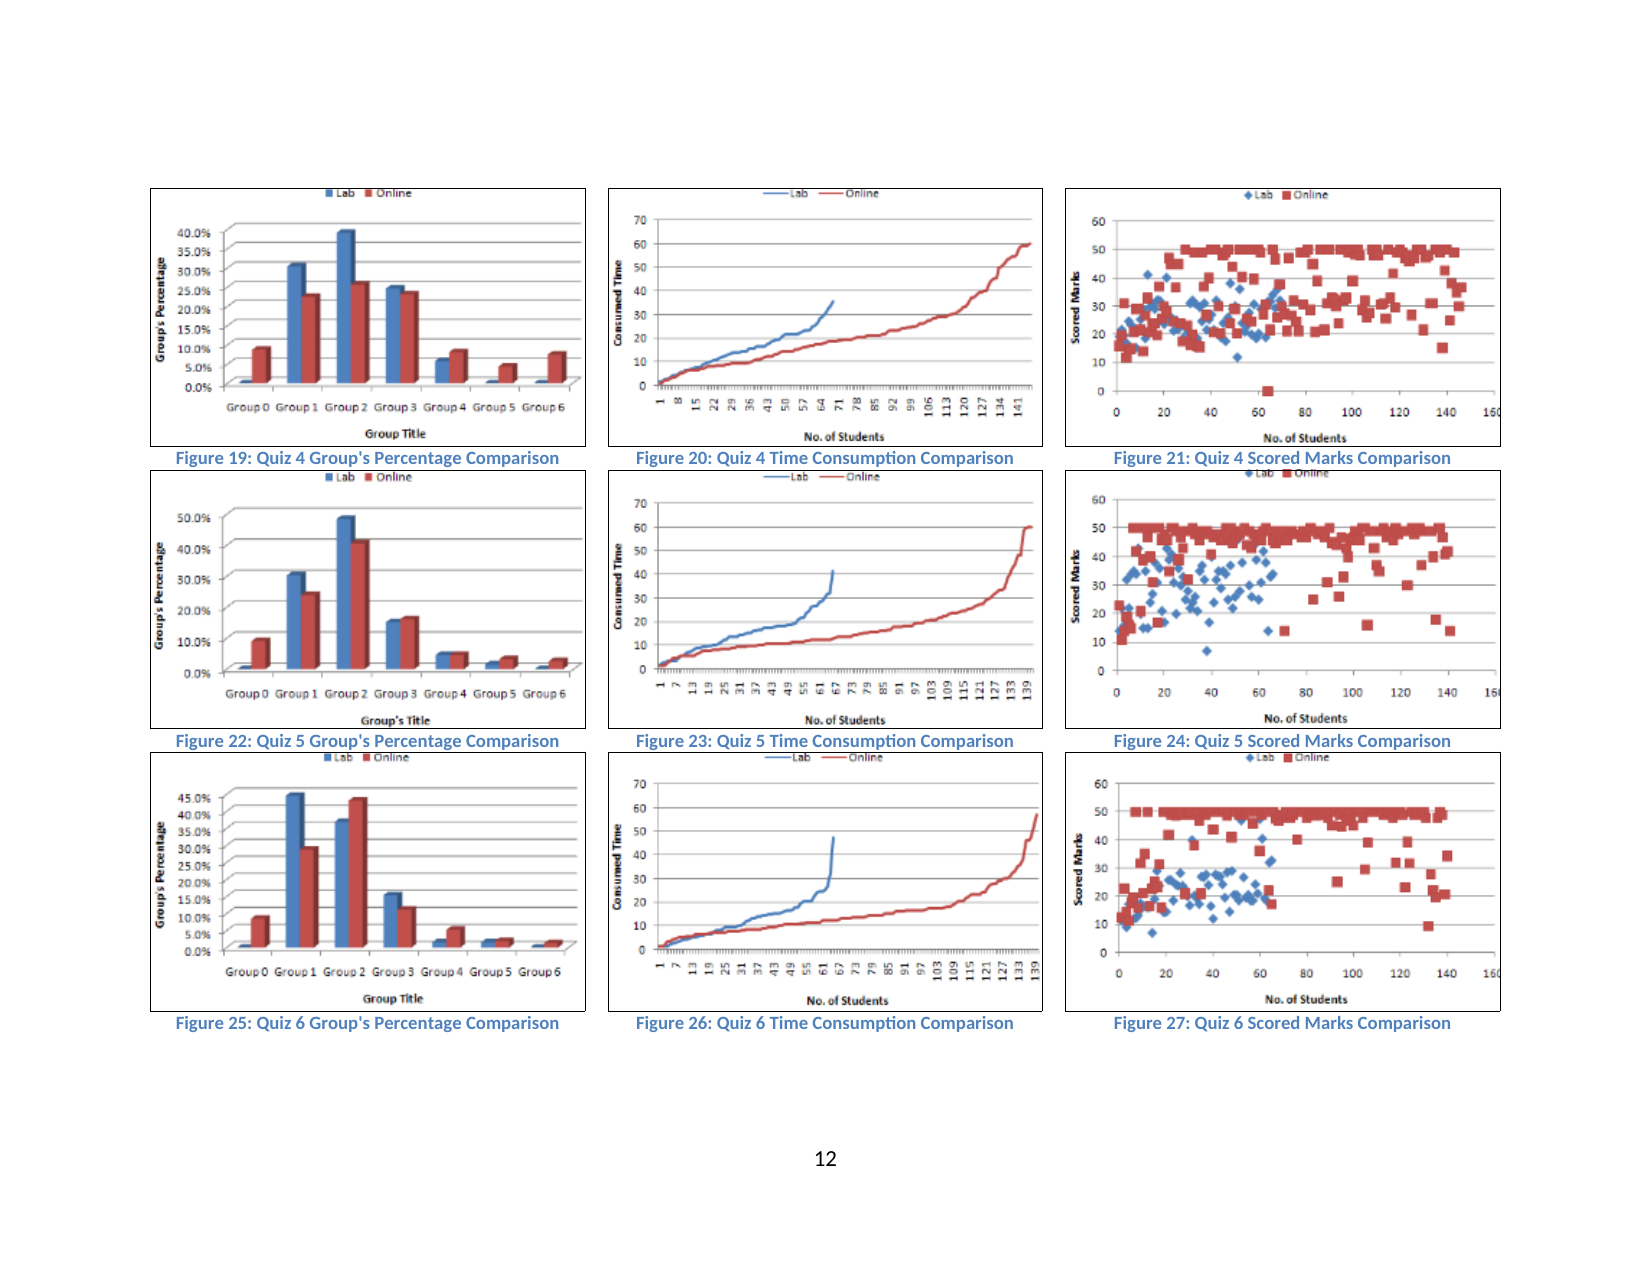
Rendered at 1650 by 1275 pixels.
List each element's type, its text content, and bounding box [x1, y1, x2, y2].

picture [609, 753, 1042, 1011]
table_cell Figure 20: Quiz 4 Time Consumption Comparison [596, 188, 1054, 469]
table_cell Figure 27: Quiz 6 Scored Marks Comparison [1054, 752, 1511, 1034]
table_cell Figure 21: Quiz 4 Scored Marks Comparison [1054, 188, 1511, 469]
table_cell Figure 22: Quiz 5 Group's Percentage Comparison [139, 470, 596, 752]
table_cell Figure 19: Quiz 4 Group's Percentage Comparison [139, 188, 596, 469]
picture [151, 189, 585, 446]
picture [609, 471, 1042, 728]
table_cell Figure 25: Quiz 6 Group's Percentage Comparison [139, 752, 596, 1034]
picture [1066, 189, 1500, 446]
picture [1066, 753, 1500, 1011]
table_cell Figure 23: Quiz 5 Time Consumption Comparison [596, 470, 1054, 752]
picture [609, 189, 1042, 446]
picture [151, 753, 585, 1011]
table_cell Figure 24: Quiz 5 Scored Marks Comparison [1054, 470, 1511, 752]
picture [151, 471, 585, 728]
table_cell Figure 26: Quiz 6 Time Consumption Comparison [596, 752, 1054, 1034]
picture [1066, 471, 1500, 728]
